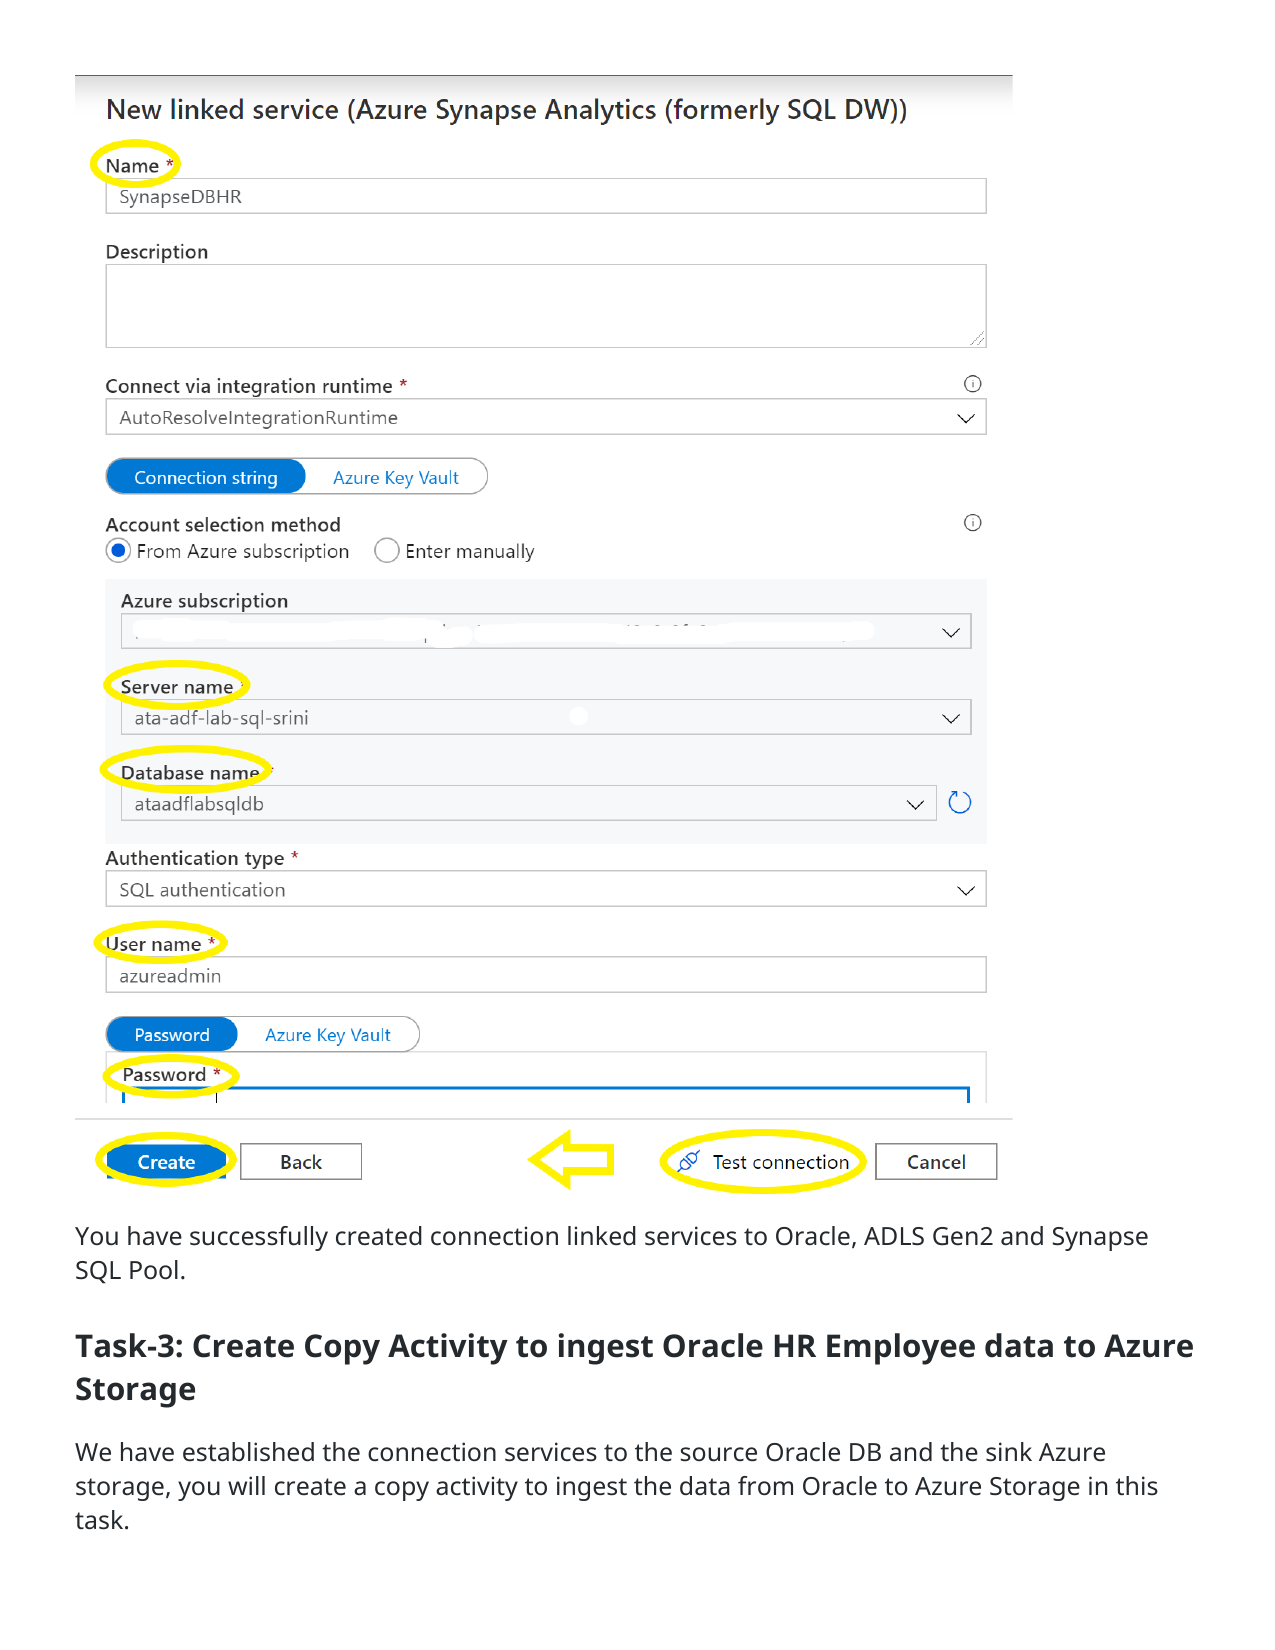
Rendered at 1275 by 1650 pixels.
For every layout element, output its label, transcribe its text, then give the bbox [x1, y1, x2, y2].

text Task-3: Create Copy Activity to ingest Oracle HR Employee data to Azure Storage [75, 1324, 1200, 1409]
text We have established the connection services to the source Oracle DB and the sink Azure storage, you will create a copy activity to ingest the data from Oracle to Azure Storage in this task. [75, 1434, 1200, 1537]
picture [75, 75, 1013, 1194]
text You have successfully created connection linked services to Oracle, ADLS Gen2 and Synapse SQL Pool. [75, 1219, 1200, 1287]
